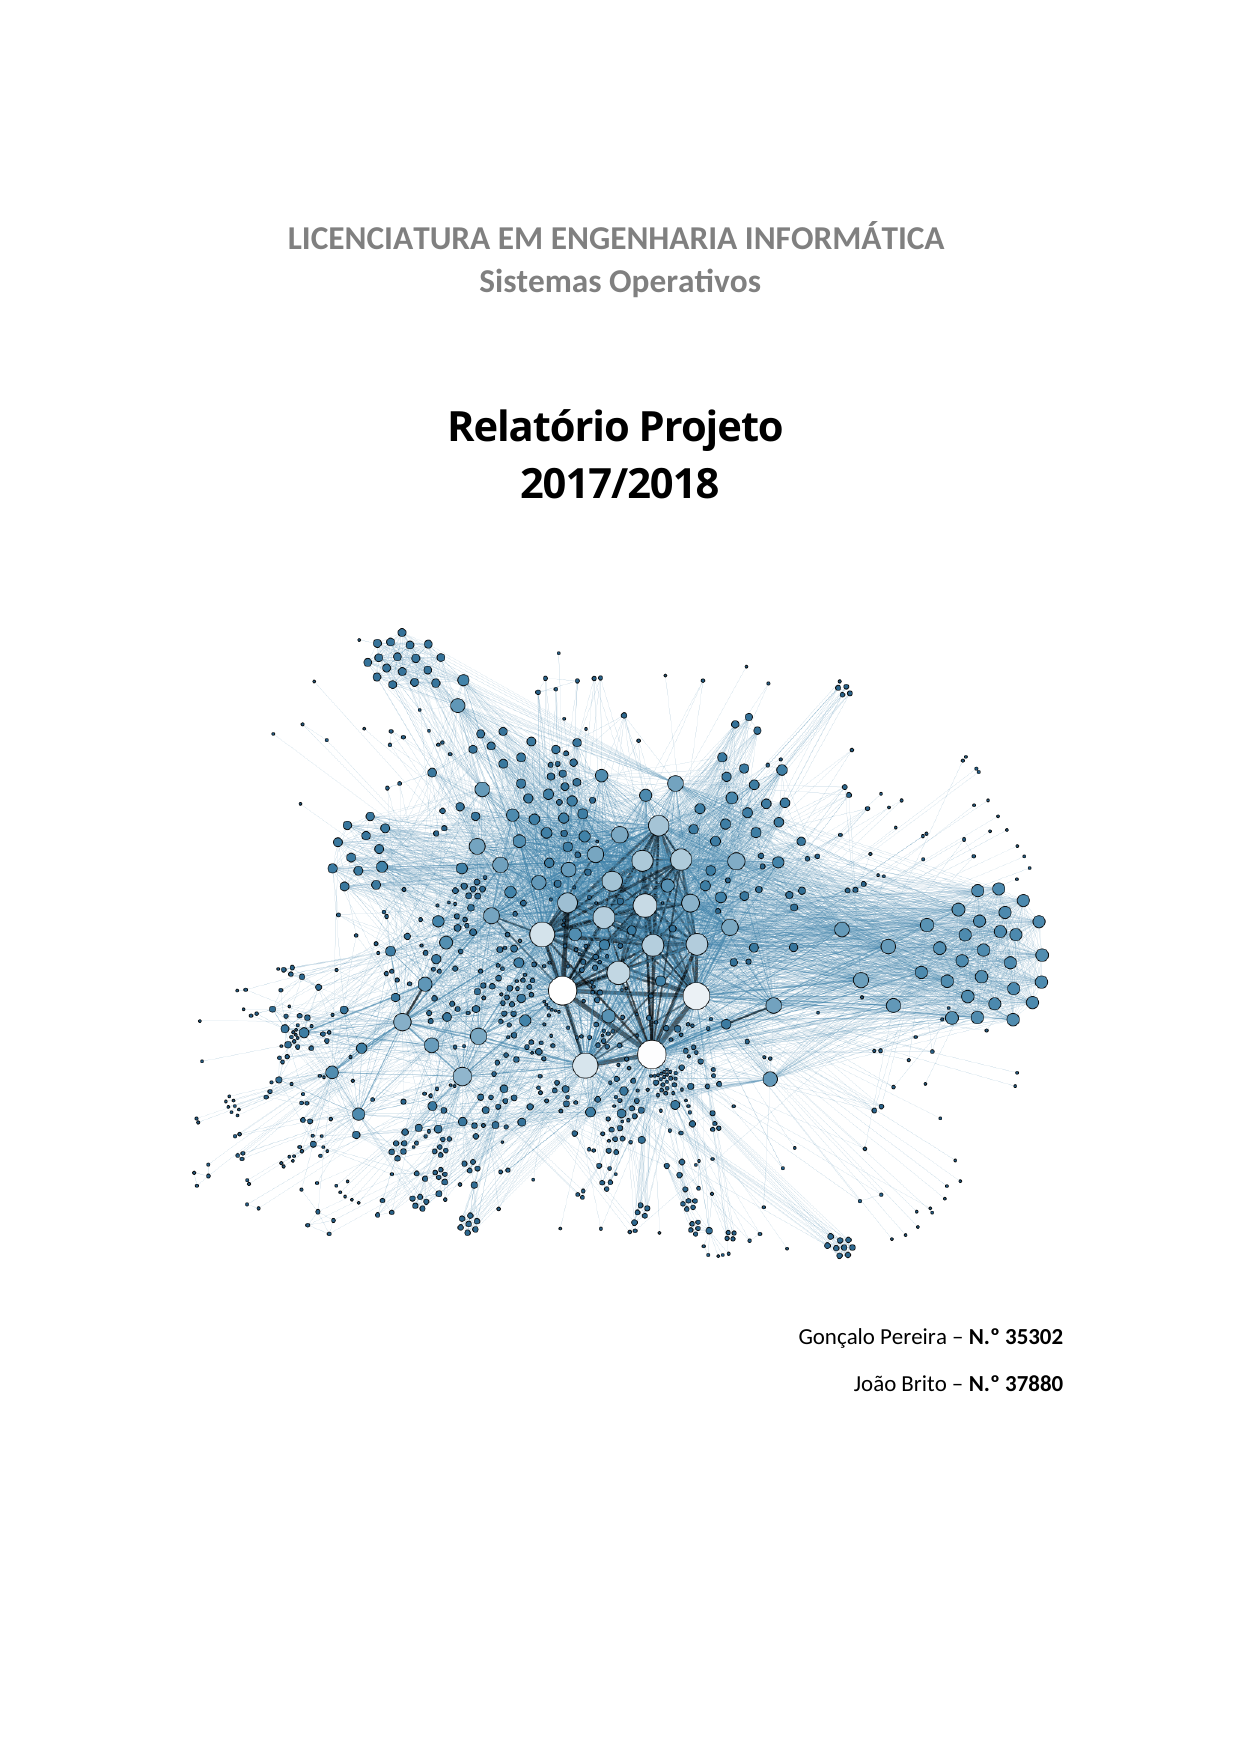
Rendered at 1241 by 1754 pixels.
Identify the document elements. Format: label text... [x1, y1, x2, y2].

title Relatório Projeto 2017/2018 [177, 397, 1063, 511]
text João Brito – N.º 37880 [177, 1369, 1063, 1397]
picture [177, 613, 1058, 1270]
subtitle LICENCIATURA EM ENGENHARIA INFORMÁTICA Sistemas Operativos [177, 217, 1063, 301]
